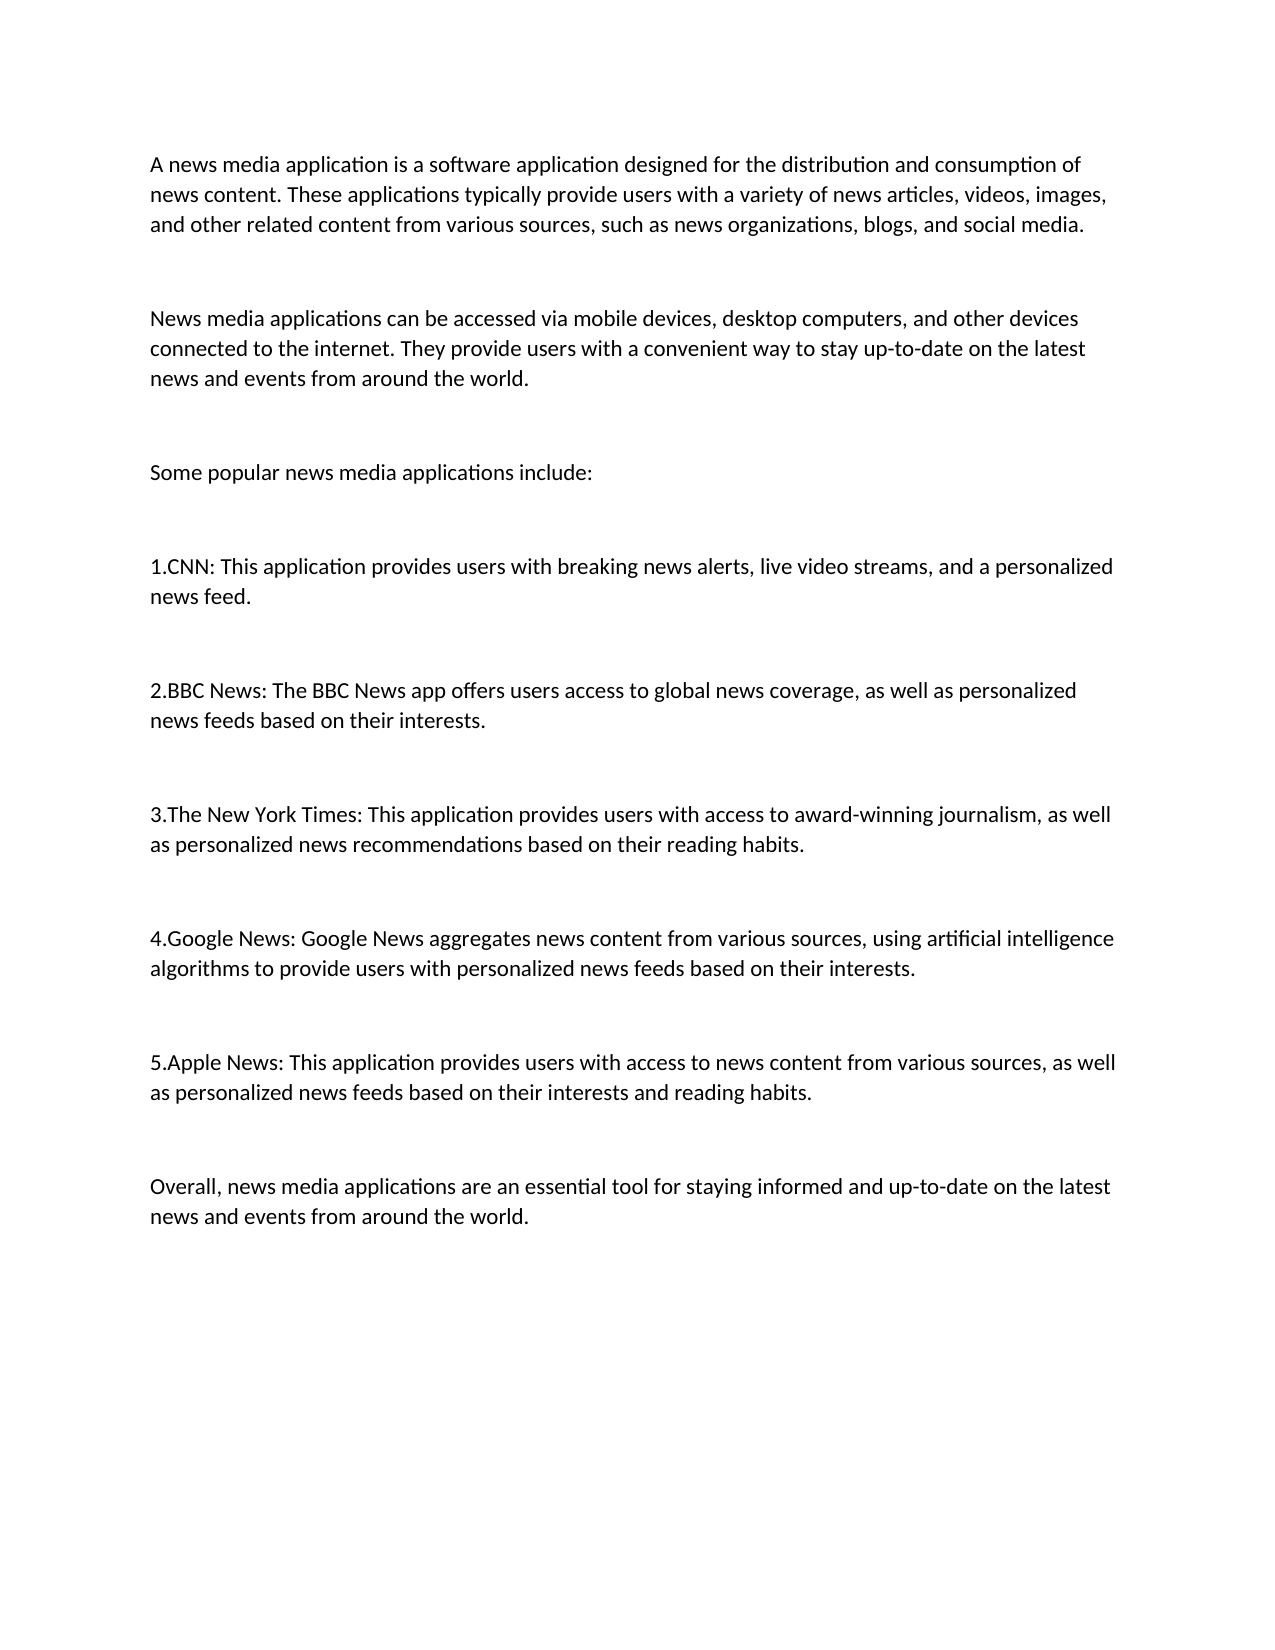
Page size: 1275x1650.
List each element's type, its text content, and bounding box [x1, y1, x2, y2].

text 3.The New York Times: This application provides users with access to award-winning journalism, as well as personalized news recommendations based on their reading habits. [150, 800, 1125, 858]
text 5.Apple News: This application provides users with access to news content from various sources, as well as personalized news feeds based on their interests and reading habits. [150, 1048, 1125, 1106]
text A news media application is a software application designed for the distribution and consumption of news content. These applications typically provide users with a variety of news articles, videos, images, and other related content from various sources, such as news organizations, blogs, and social media. [150, 150, 1125, 238]
text 1.CNN: This application provides users with breaking news alerts, live video streams, and a personalized news feed. [150, 552, 1125, 610]
text Overall, news media applications are an essential tool for staying informed and up-to-date on the latest news and events from around the world. [150, 1172, 1125, 1230]
text News media applications can be accessed via mobile devices, desktop computers, and other devices connected to the internet. They provide users with a convenient way to stay up-to-date on the latest news and events from around the world. [150, 304, 1125, 393]
text Some popular news media applications include: [150, 458, 1125, 486]
text 2.BBC News: The BBC News app offers users access to global news coverage, as well as personalized news feeds based on their interests. [150, 676, 1125, 734]
text 4.Google News: Google News aggregates news content from various sources, using artificial intelligence algorithms to provide users with personalized news feeds based on their interests. [150, 924, 1125, 982]
